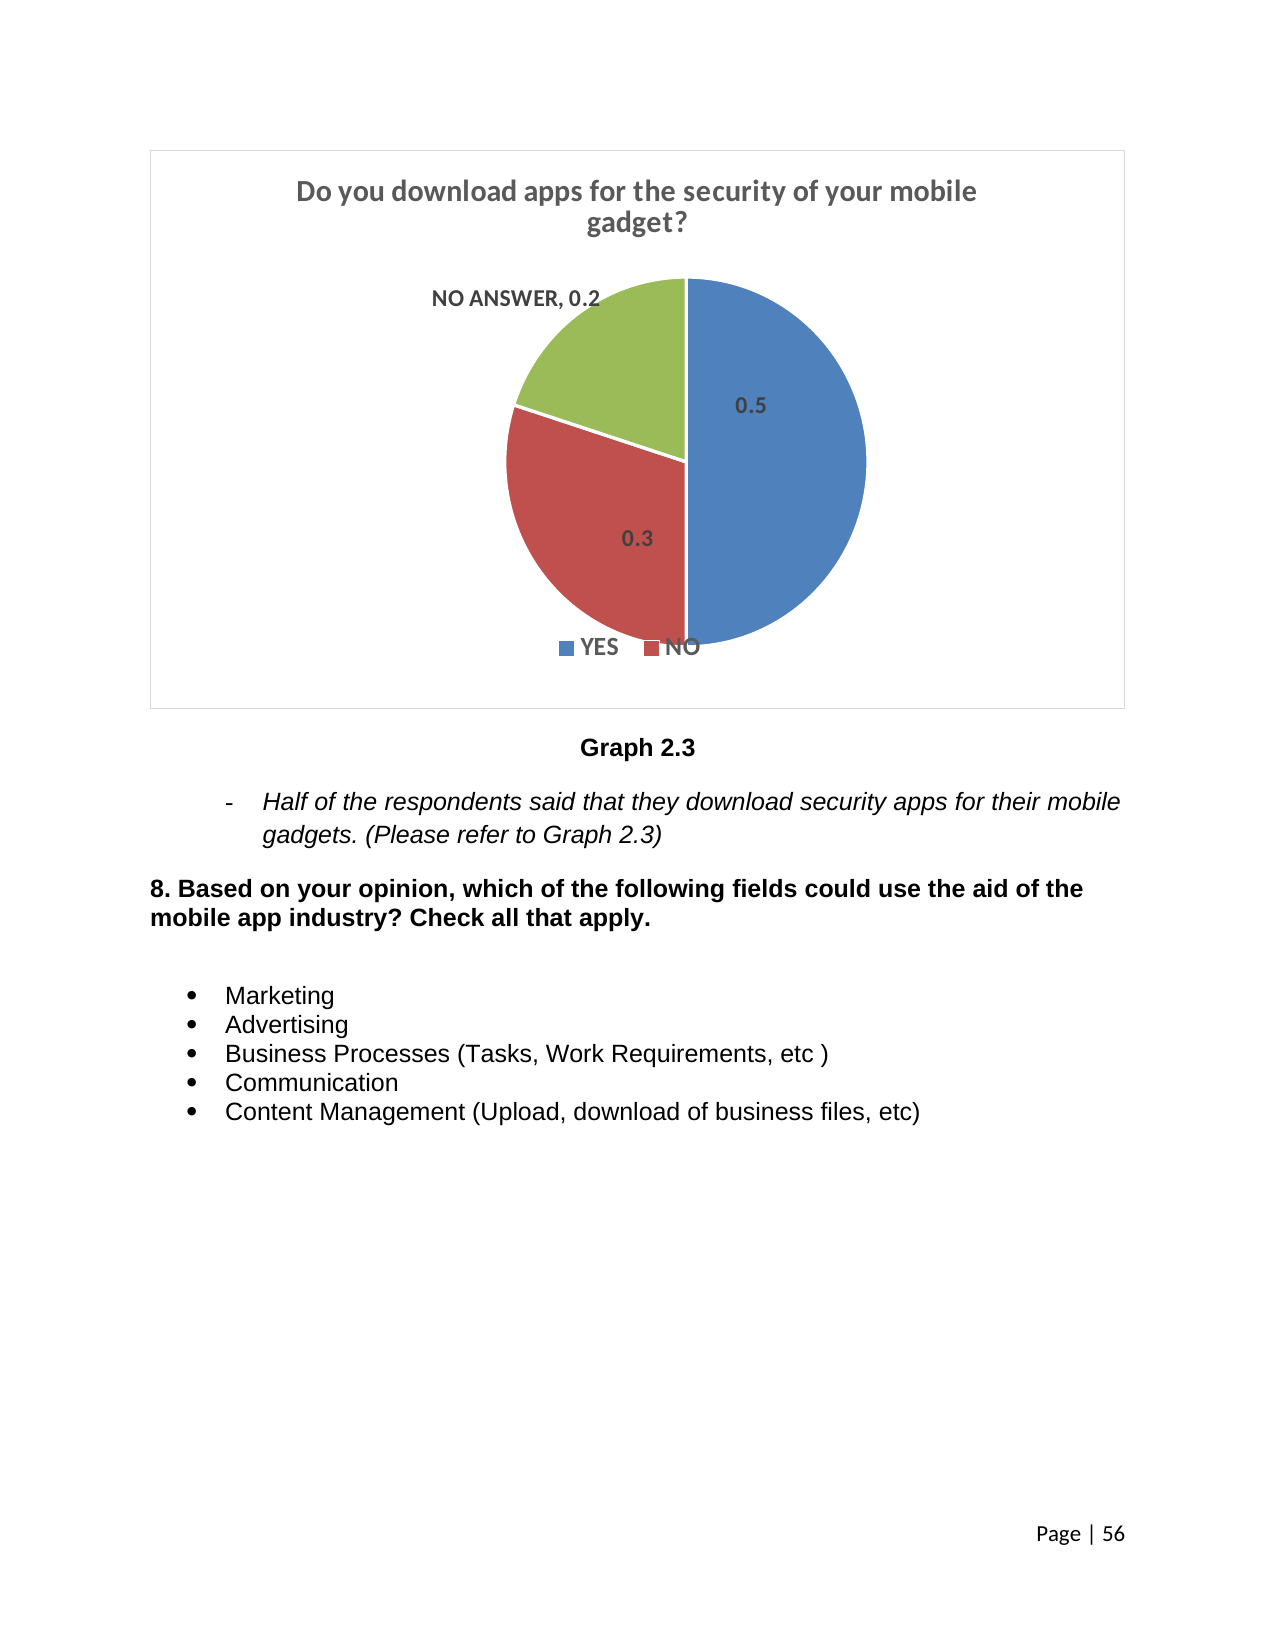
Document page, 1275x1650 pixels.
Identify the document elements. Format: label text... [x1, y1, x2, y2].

text 8. Based on your opinion, which of the following fields could use the aid of the mobile app industry? Check all that apply. [150, 874, 1125, 932]
list Half of the respondents said that they download security apps for their mobile gadgets. (Please refer to Graph 2.3) [225, 787, 1125, 849]
table_header Marketing Advertising Business Processes (Tasks, Work Requirements, etc ) Communication Content Management (Upload, download of business files, etc) [150, 953, 1275, 1183]
text Graph 2.3 [150, 733, 1125, 762]
